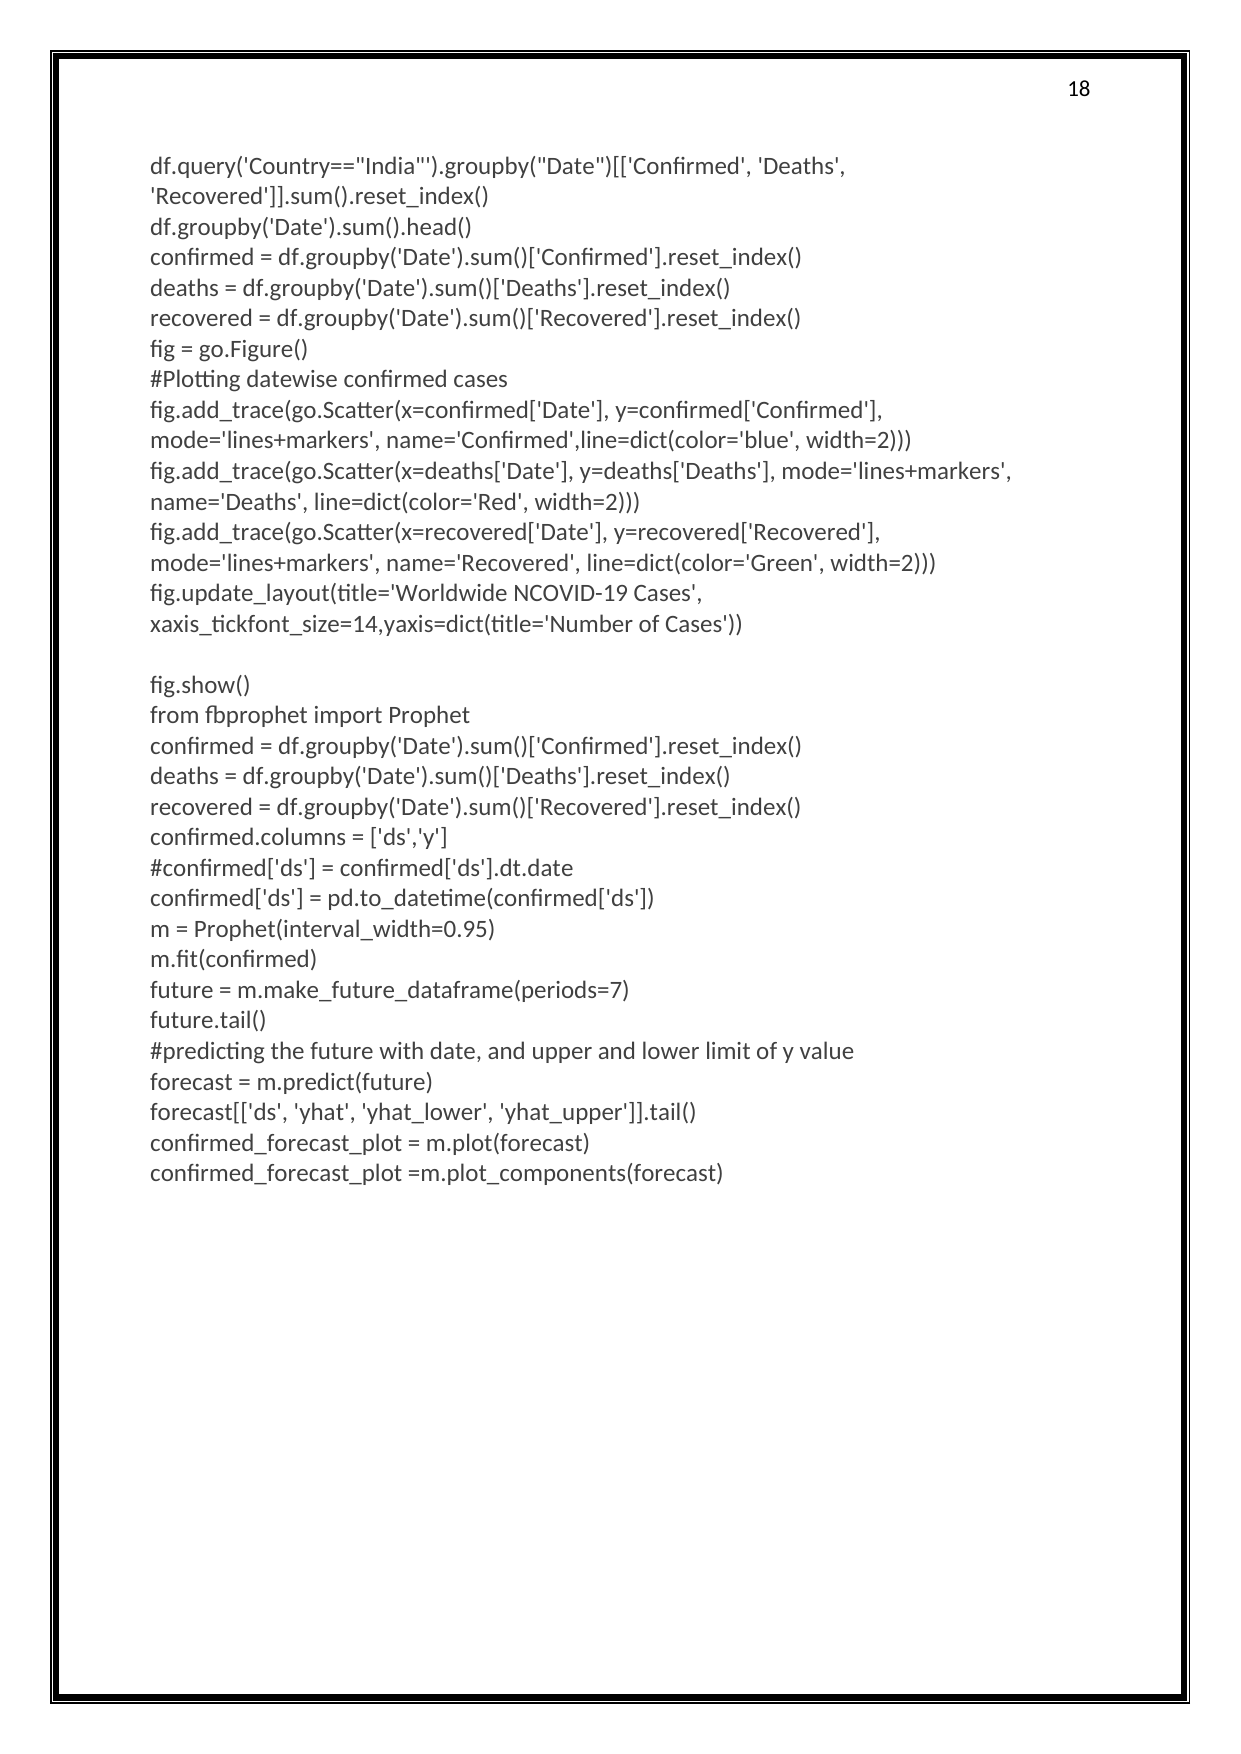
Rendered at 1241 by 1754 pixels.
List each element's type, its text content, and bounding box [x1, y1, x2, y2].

text confirmed = df.groupby('Date').sum()['Confirmed'].reset_index() [150, 730, 1090, 760]
text recovered = df.groupby('Date').sum()['Recovered'].reset_index() [150, 303, 1090, 333]
text deaths = df.groupby('Date').sum()['Deaths'].reset_index() [150, 272, 1090, 303]
text forecast[['ds', 'yhat', 'yhat_lower', 'yhat_upper']].tail() [150, 1096, 1090, 1127]
text deaths = df.groupby('Date').sum()['Deaths'].reset_index() [150, 760, 1090, 791]
text m.fit(confirmed) [150, 943, 1090, 974]
text df.query('Country=="India"').groupby("Date")[['Confirmed', 'Deaths', 'Recovered']].sum().reset_index() [150, 150, 1090, 211]
text fig.update_layout(title='Worldwide NCOVID-19 Cases', xaxis_tickfont_size=14,yaxis=dict(title='Number of Cases')) [150, 577, 1090, 638]
text recovered = df.groupby('Date').sum()['Recovered'].reset_index() [150, 791, 1090, 821]
text confirmed = df.groupby('Date').sum()['Confirmed'].reset_index() [150, 242, 1090, 272]
text confirmed['ds'] = pd.to_datetime(confirmed['ds']) [150, 882, 1090, 913]
text from fbprophet import Prophet [150, 699, 1090, 730]
text #predicting the future with date, and upper and lower limit of y value [150, 1035, 1090, 1066]
text fig.add_trace(go.Scatter(x=recovered['Date'], y=recovered['Recovered'], mode='lines+markers', name='Recovered', line=dict(color='Green', width=2))) [150, 516, 1090, 577]
text fig.show() [150, 669, 1090, 699]
text #confirmed['ds'] = confirmed['ds'].dt.date [150, 852, 1090, 882]
text #Plotting datewise confirmed cases [150, 364, 1090, 394]
text forecast = m.predict(future) [150, 1066, 1090, 1096]
text fig.add_trace(go.Scatter(x=deaths['Date'], y=deaths['Deaths'], mode='lines+markers', name='Deaths', line=dict(color='Red', width=2))) [150, 455, 1090, 516]
text fig.add_trace(go.Scatter(x=confirmed['Date'], y=confirmed['Confirmed'], mode='lines+markers', name='Confirmed',line=dict(color='blue', width=2))) [150, 394, 1090, 455]
text df.groupby('Date').sum().head() [150, 211, 1090, 242]
text m = Prophet(interval_width=0.95) [150, 913, 1090, 943]
text fig = go.Figure() [150, 333, 1090, 364]
text confirmed.columns = ['ds','y'] [150, 821, 1090, 852]
text future = m.make_future_dataframe(periods=7) [150, 974, 1090, 1004]
text confirmed_forecast_plot =m.plot_components(forecast) [150, 1157, 1090, 1188]
text future.tail() [150, 1004, 1090, 1035]
text confirmed_forecast_plot = m.plot(forecast) [150, 1127, 1090, 1157]
